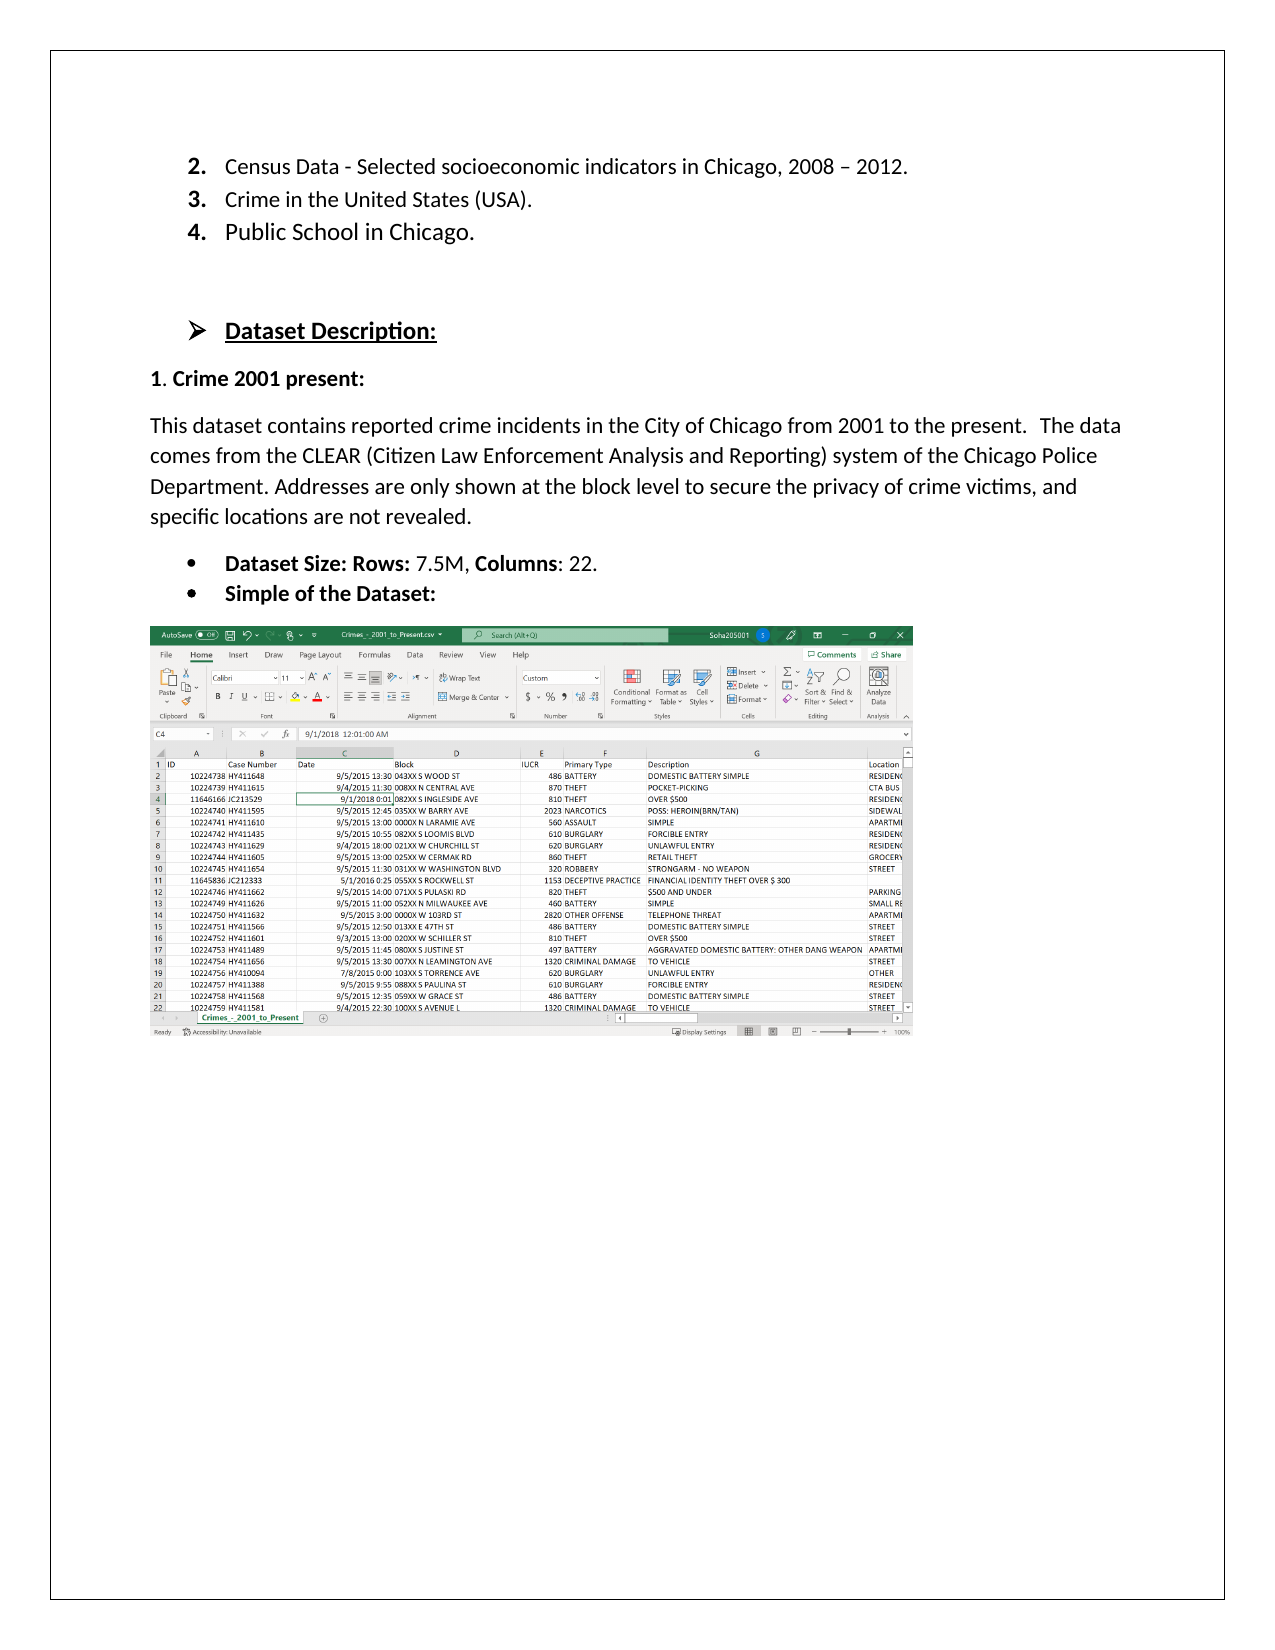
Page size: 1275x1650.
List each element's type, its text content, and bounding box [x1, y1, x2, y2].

list Dataset Description: [187, 315, 1125, 346]
list Dataset Size: Rows: 7.5M, Columns: 22. [187, 549, 1125, 577]
text 1. Crime 2001 present: [150, 364, 1125, 393]
list Crime in the United States (USA). [187, 183, 1125, 213]
text This dataset contains reported crime incidents in the City of Chicago from 2001 to the present. The data comes from the CLEAR (Citizen Law Enforcement Analysis and Reporting) system of the Chicago Police Department. Addresses are only shown at the block level to secure the privacy of crime victims, and specific locations are not revealed. [150, 411, 1125, 530]
list Public School in Chicago. [187, 216, 1125, 246]
list Simple of the Dataset: [187, 579, 1125, 607]
list Census Data - Selected socioeconomic indicators in Chicago, 2008 – 2012. [187, 150, 1125, 181]
picture [150, 626, 913, 1036]
